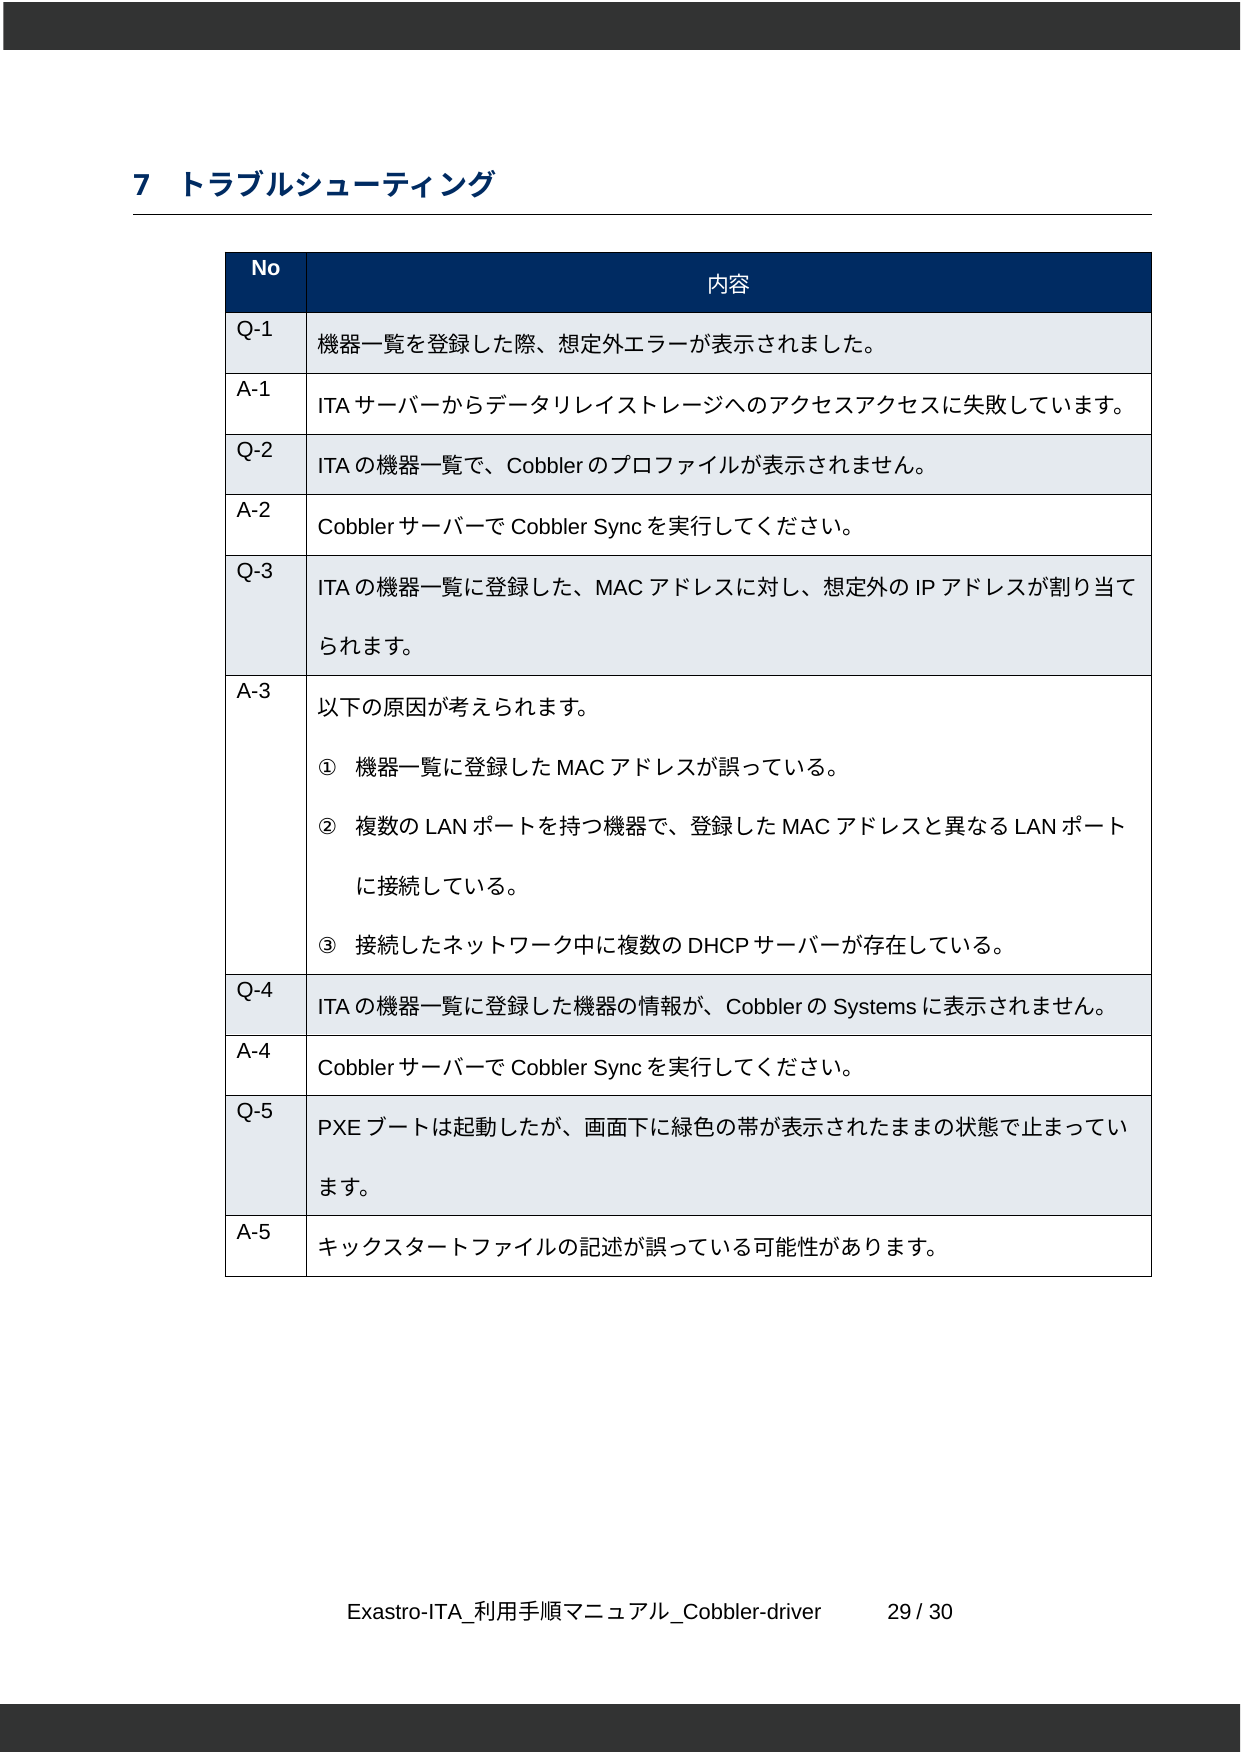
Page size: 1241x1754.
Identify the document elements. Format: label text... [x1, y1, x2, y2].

table_cell ITAの機器一覧に登録した機器の情報が、CobblerのSystemsに表示されません。 [307, 975, 1151, 1034]
table_cell ITAの機器一覧で、Cobblerのプロファイルが表示されません。 [307, 435, 1151, 494]
table_cell Q-3 [226, 556, 306, 675]
table_cell キックスタートファイルの記述が誤っている可能性があります。 [307, 1216, 1151, 1276]
subtitle トラブルシューティング [133, 153, 1152, 214]
table_cell CobblerサーバーでCobbler Syncを実行してください。 [307, 1036, 1151, 1095]
table_cell A-4 [226, 1036, 306, 1095]
table_cell A-3 [226, 676, 306, 974]
picture [0, 1704, 1241, 1752]
table_cell A-5 [226, 1216, 306, 1276]
table_cell PXEブートは起動したが、画面下に緑色の帯が表示されたままの状態で止まっています。 [307, 1096, 1151, 1215]
table_cell ITAの機器一覧に登録した、MACアドレスに対し、想定外のIPアドレスが割り当てられます。 [307, 556, 1151, 675]
table_cell 機器一覧を登録した際、想定外エラーが表示されました。 [307, 313, 1151, 373]
table_cell 以下の原因が考えられます。 機器一覧に登録したMACアドレスが誤っている。 複数のLANポートを持つ機器で、登録したMACアドレスと異なるLANポートに接続している。 接続したネットワーク中に複数のDHCPサーバーが存在している。 [307, 676, 1151, 974]
table_cell Q-1 [226, 313, 306, 373]
table_cell CobblerサーバーでCobbler Syncを実行してください。 [307, 495, 1151, 555]
table_cell Q-2 [226, 435, 306, 494]
table_header 内容 [307, 253, 1151, 312]
table_cell Q-4 [226, 975, 306, 1034]
table_cell Q-5 [226, 1096, 306, 1215]
table_cell A-1 [226, 374, 306, 433]
table_header No [226, 253, 306, 312]
table_cell A-2 [226, 495, 306, 555]
picture [3, 2, 1241, 50]
table_cell ITAサーバーからデータリレイストレージへのアクセスアクセスに失敗しています。 [307, 374, 1151, 433]
